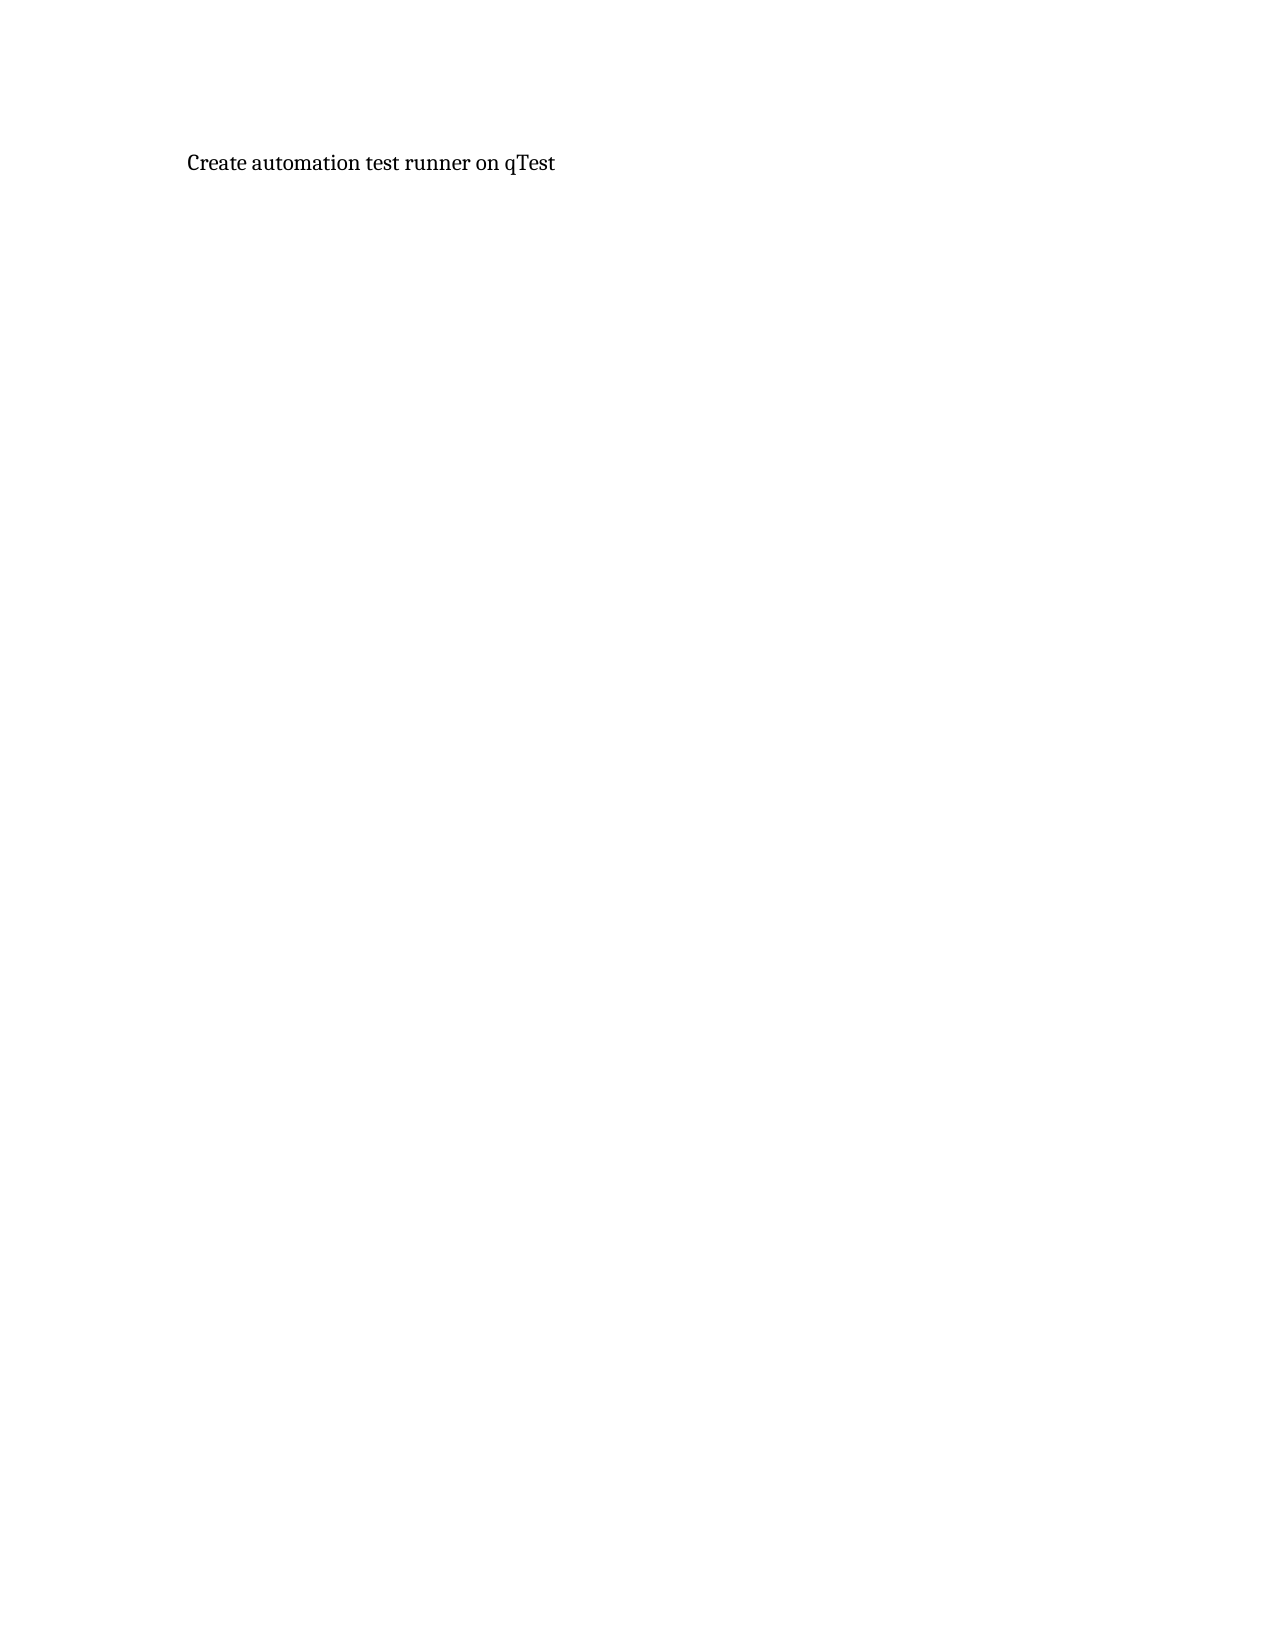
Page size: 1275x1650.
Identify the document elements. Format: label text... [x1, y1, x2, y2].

text Create automation test runner on qTest [187, 150, 1087, 176]
